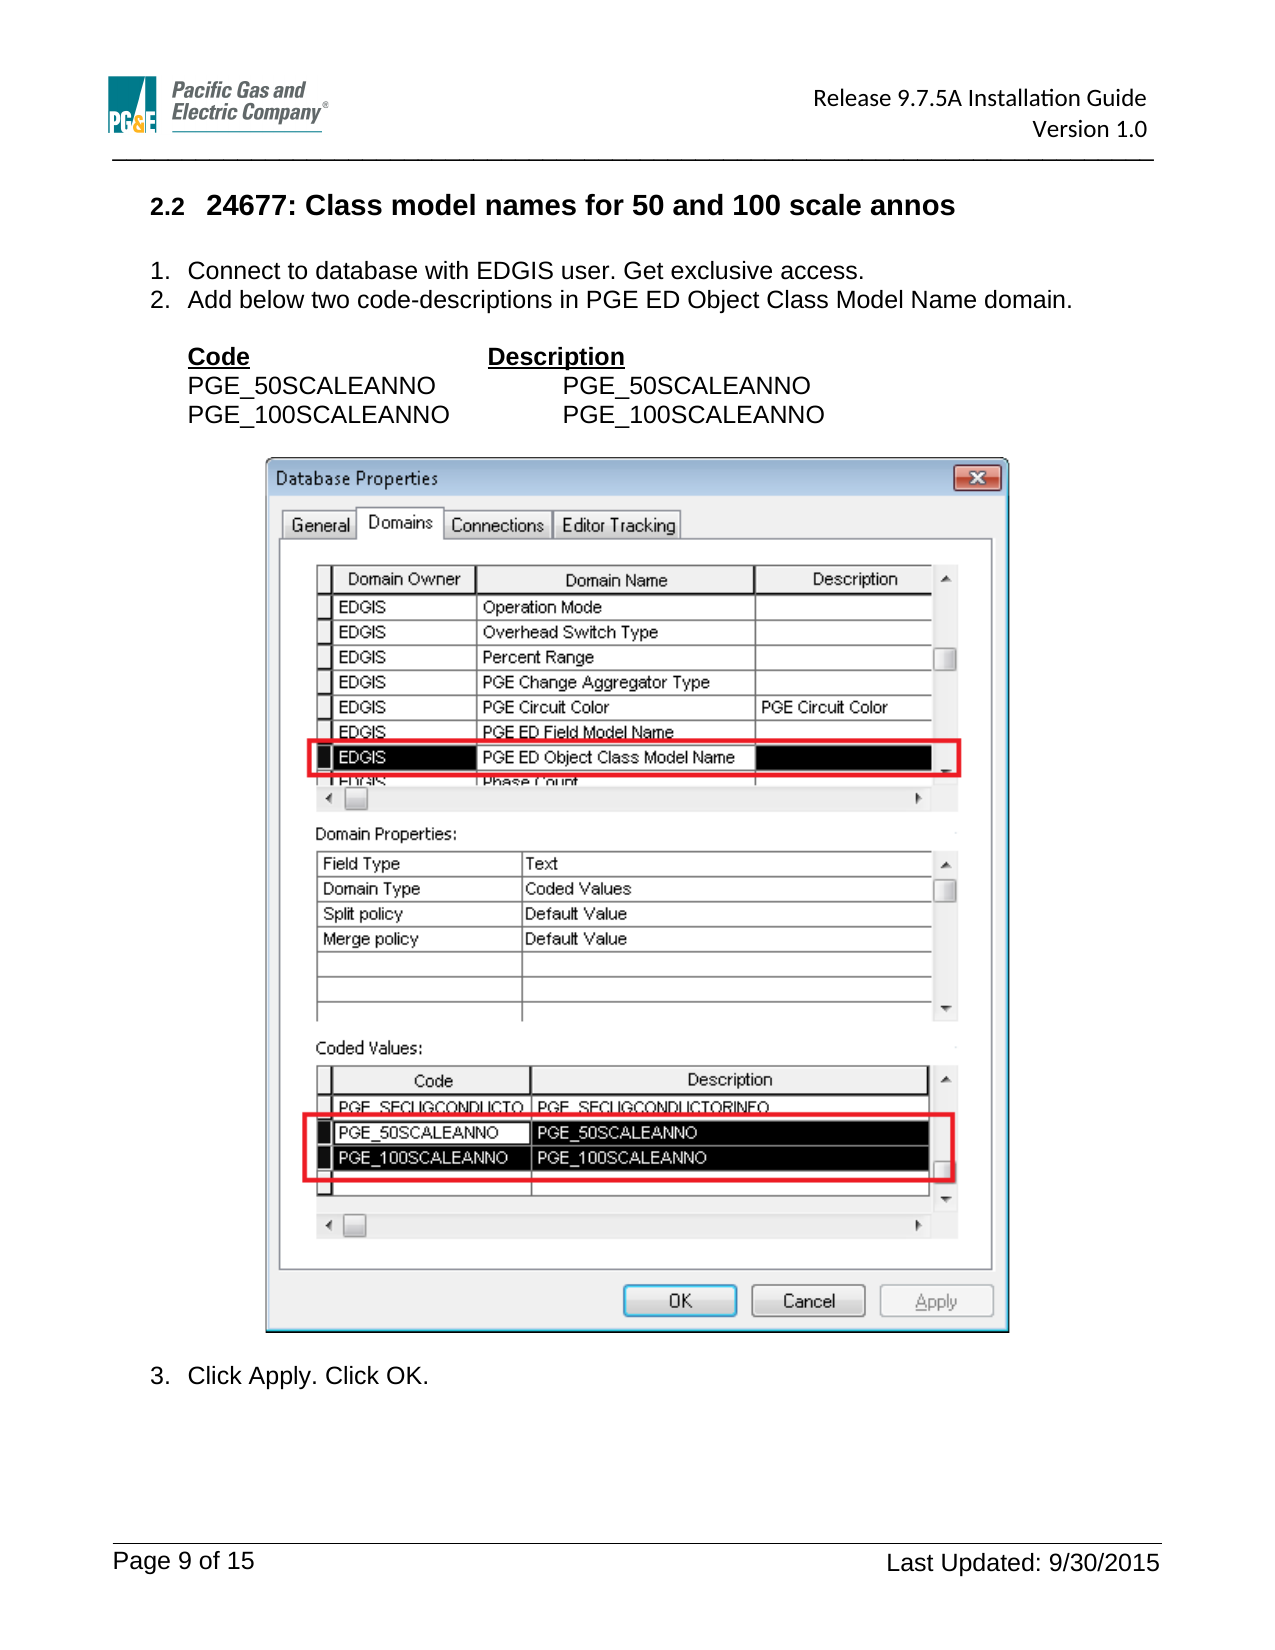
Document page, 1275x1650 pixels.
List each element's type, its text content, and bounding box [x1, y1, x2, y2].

list Add below two code-descriptions in PGE ED Object Class Model Name domain. [150, 285, 1162, 313]
list Click Apply. Click OK. [150, 1361, 1162, 1390]
subtitle 24677: Class model names for 50 and 100 scale annos [150, 187, 1162, 221]
list Connect to database with EDGIS user. Get exclusive access. [150, 256, 1162, 285]
text Code Description [187, 342, 1162, 371]
text PGE_100SCALEANNO PGE_100SCALEANNO [187, 400, 1162, 428]
text PGE_50SCALEANNO PGE_50SCALEANNO [187, 371, 1162, 400]
picture [265, 457, 1010, 1333]
